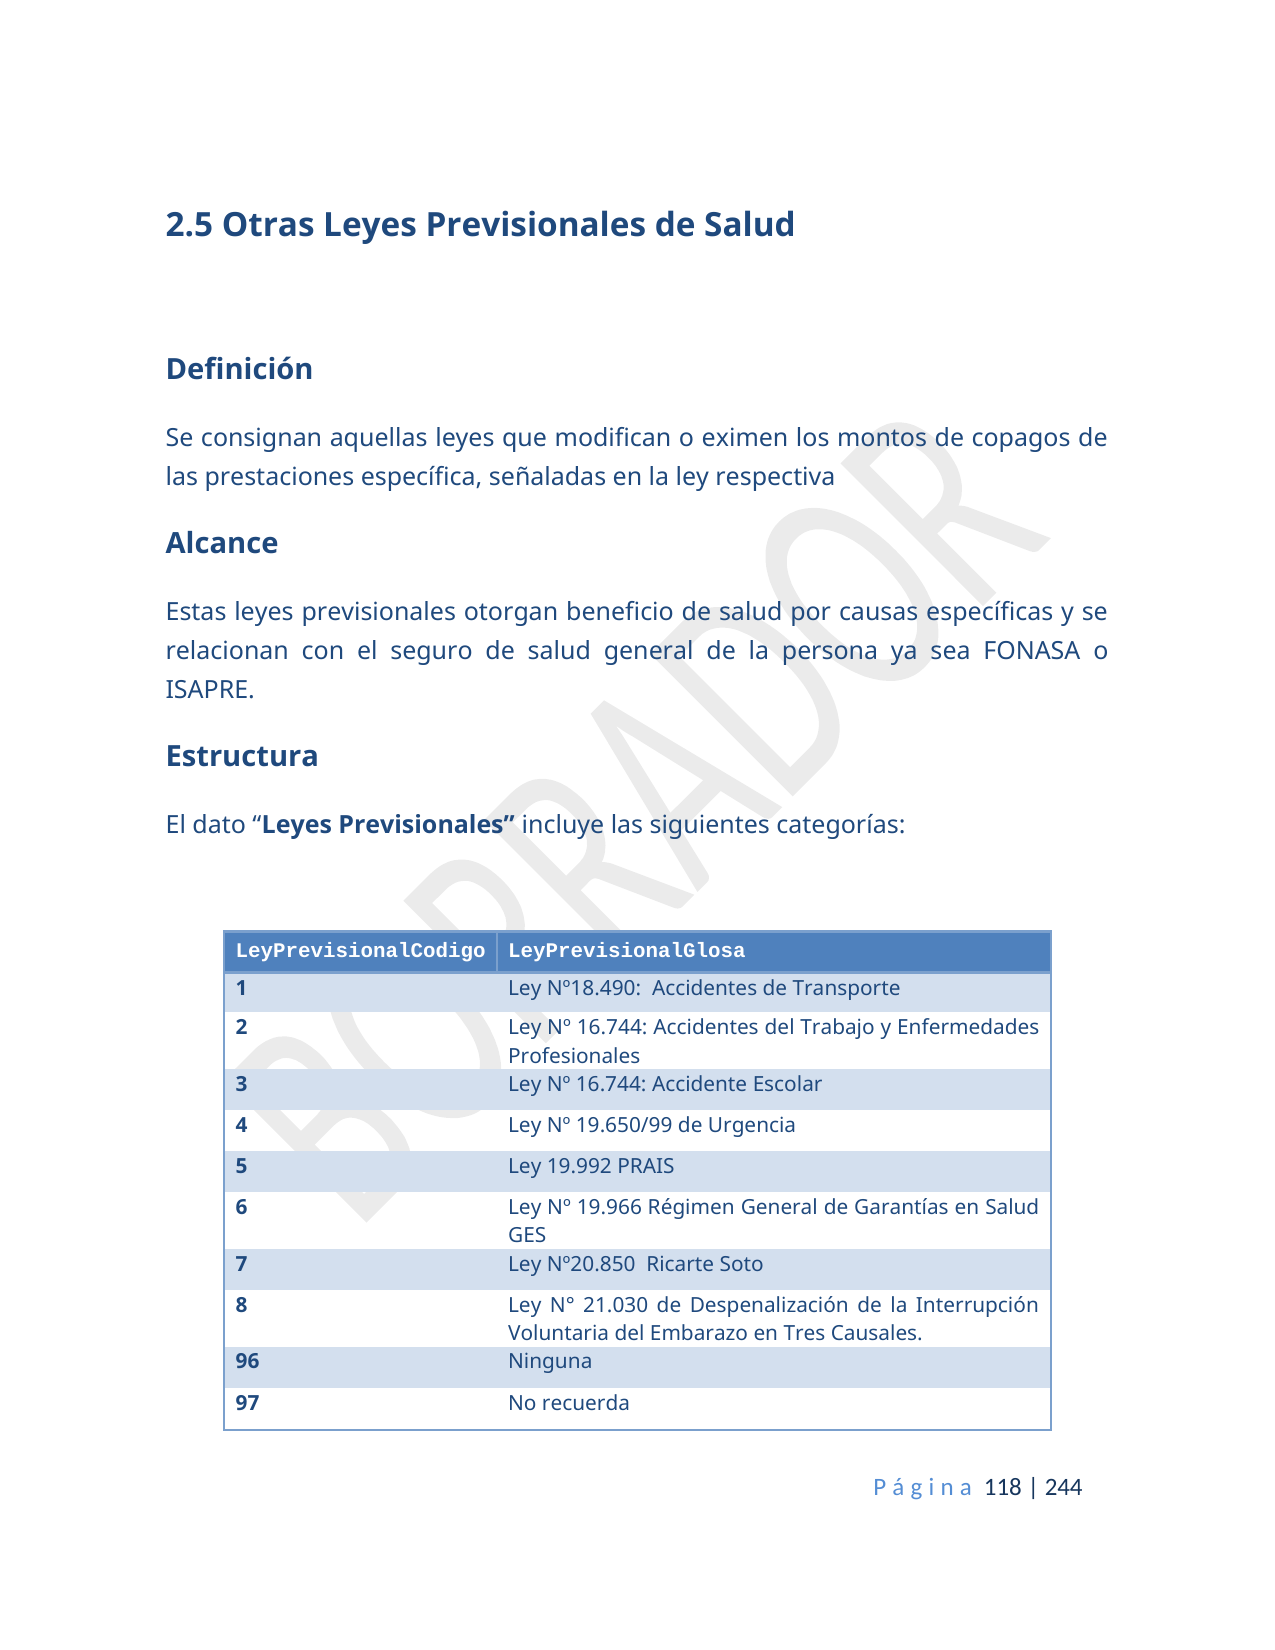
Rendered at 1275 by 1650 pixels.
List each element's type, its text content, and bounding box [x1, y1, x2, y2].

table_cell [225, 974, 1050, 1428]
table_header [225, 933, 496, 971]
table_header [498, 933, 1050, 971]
text Alcance [165, 522, 1109, 562]
text Se consignan aquellas leyes que modifican o eximen los montos de copagos de las prestaciones específica, señaladas en la ley respectiva [165, 419, 1109, 492]
subtitle 2.5 Otras Leyes Previsionales de Salud [165, 201, 1109, 246]
text Estructura [165, 736, 1109, 775]
text Estas leyes previsionales otorgan beneficio de salud por causas específicas y se relacionan con el seguro de salud general de la persona ya sea FONASA o ISAPRE. [165, 593, 1109, 706]
text Definición [165, 348, 1109, 388]
text El dato “Leyes Previsionales” incluye las siguientes categorías: [165, 806, 1109, 840]
